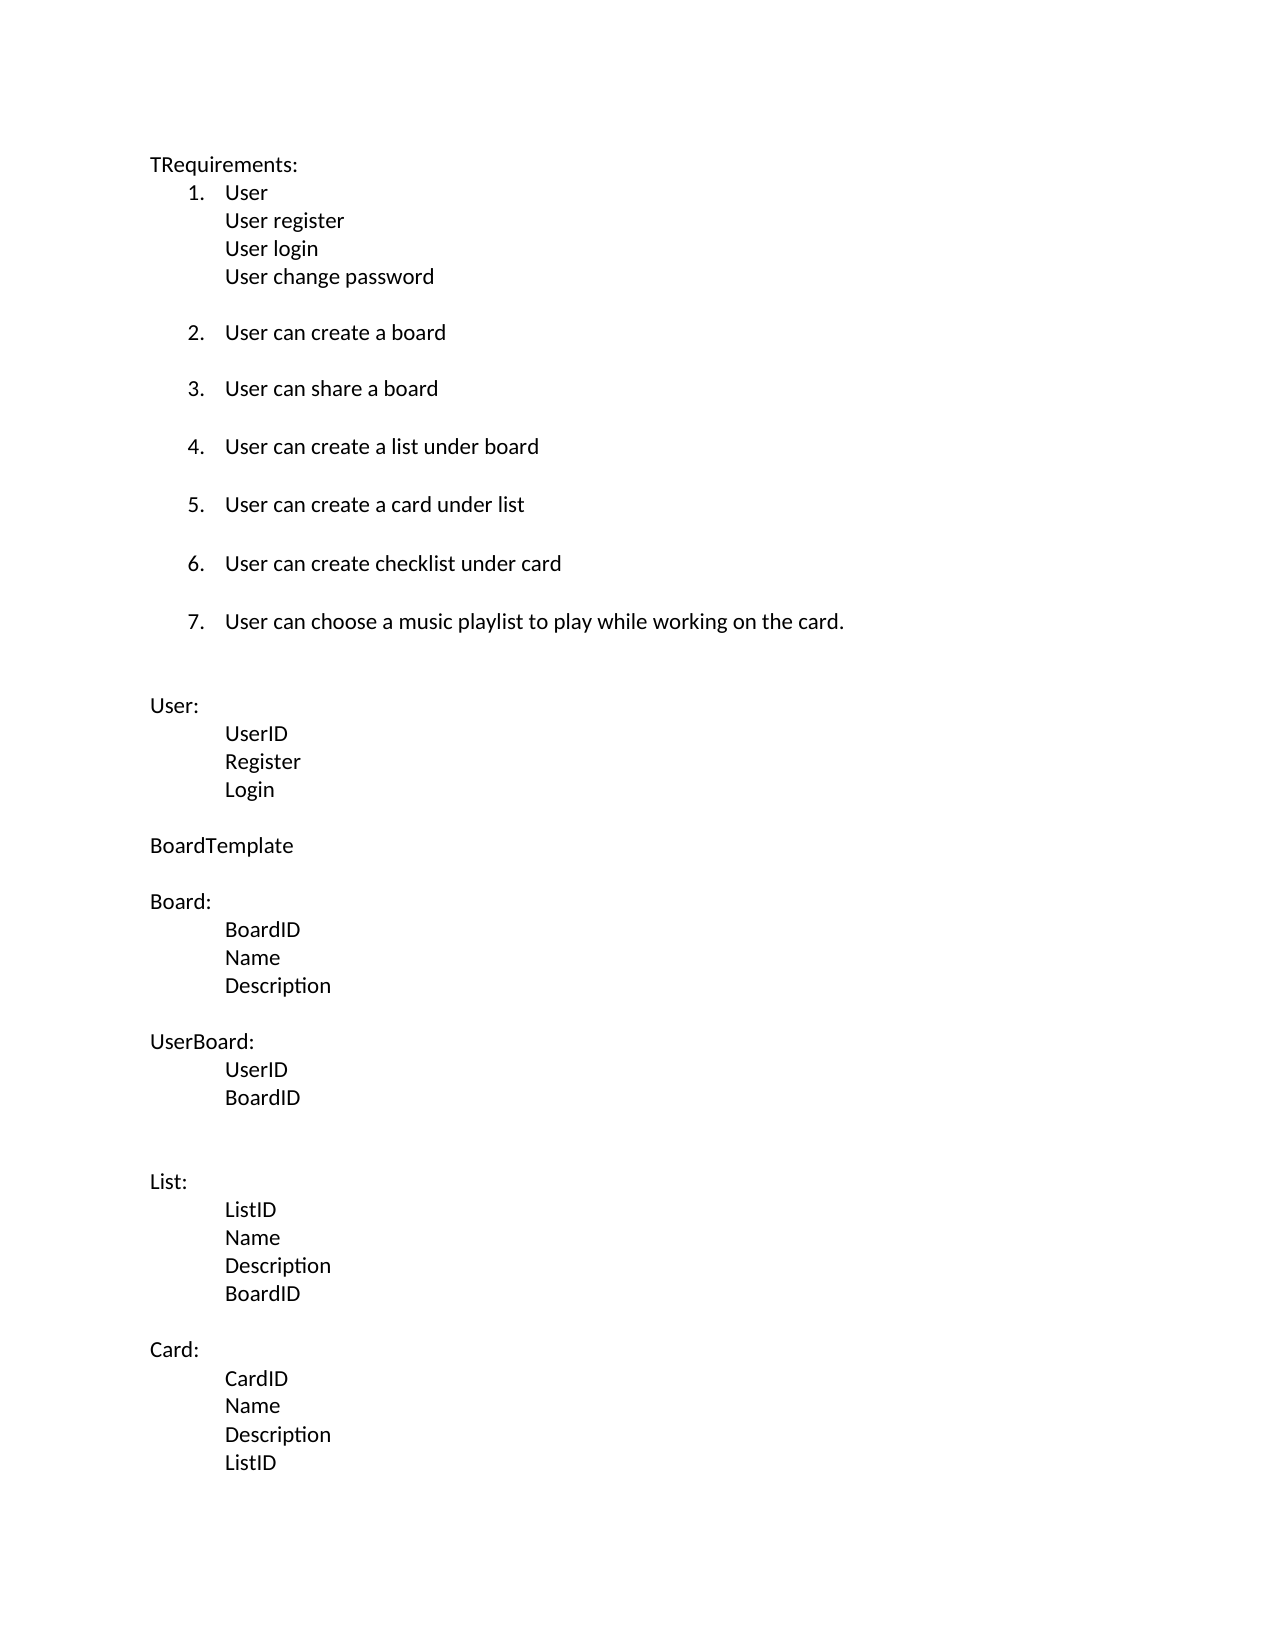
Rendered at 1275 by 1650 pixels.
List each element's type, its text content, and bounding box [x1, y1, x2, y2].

text Login [150, 775, 1125, 803]
text BoardID [150, 1279, 1125, 1308]
text BoardTemplate [150, 831, 1125, 859]
text Description [150, 1420, 1125, 1448]
text Name [150, 1223, 1125, 1252]
text Description [150, 1252, 1125, 1279]
text UserID [150, 719, 1125, 747]
list User change password [225, 262, 1125, 290]
text ListID [150, 1196, 1125, 1223]
list User [187, 178, 1125, 206]
text Name [150, 943, 1125, 971]
text UserID [150, 1055, 1125, 1083]
text User: [150, 691, 1125, 719]
list User register [225, 206, 1125, 234]
text Description [150, 971, 1125, 999]
text CardID [150, 1364, 1125, 1392]
text Card: [150, 1336, 1125, 1364]
list User can create a board [187, 318, 1125, 346]
list User can choose a music playlist to play while working on the card. [187, 607, 1125, 635]
list User can share a board [187, 374, 1125, 402]
list User login [225, 234, 1125, 262]
text UserBoard: [150, 1027, 1125, 1055]
list User can create checklist under card [187, 549, 1125, 577]
text TRequirements: [150, 150, 1125, 178]
list User can create a list under board [187, 432, 1125, 460]
text BoardID [150, 1083, 1125, 1111]
text List: [150, 1167, 1125, 1196]
text BoardID [150, 915, 1125, 943]
text Name [150, 1392, 1125, 1420]
text Board: [150, 887, 1125, 915]
text ListID [150, 1448, 1125, 1476]
text Register [150, 747, 1125, 775]
list User can create a card under list [187, 491, 1125, 519]
